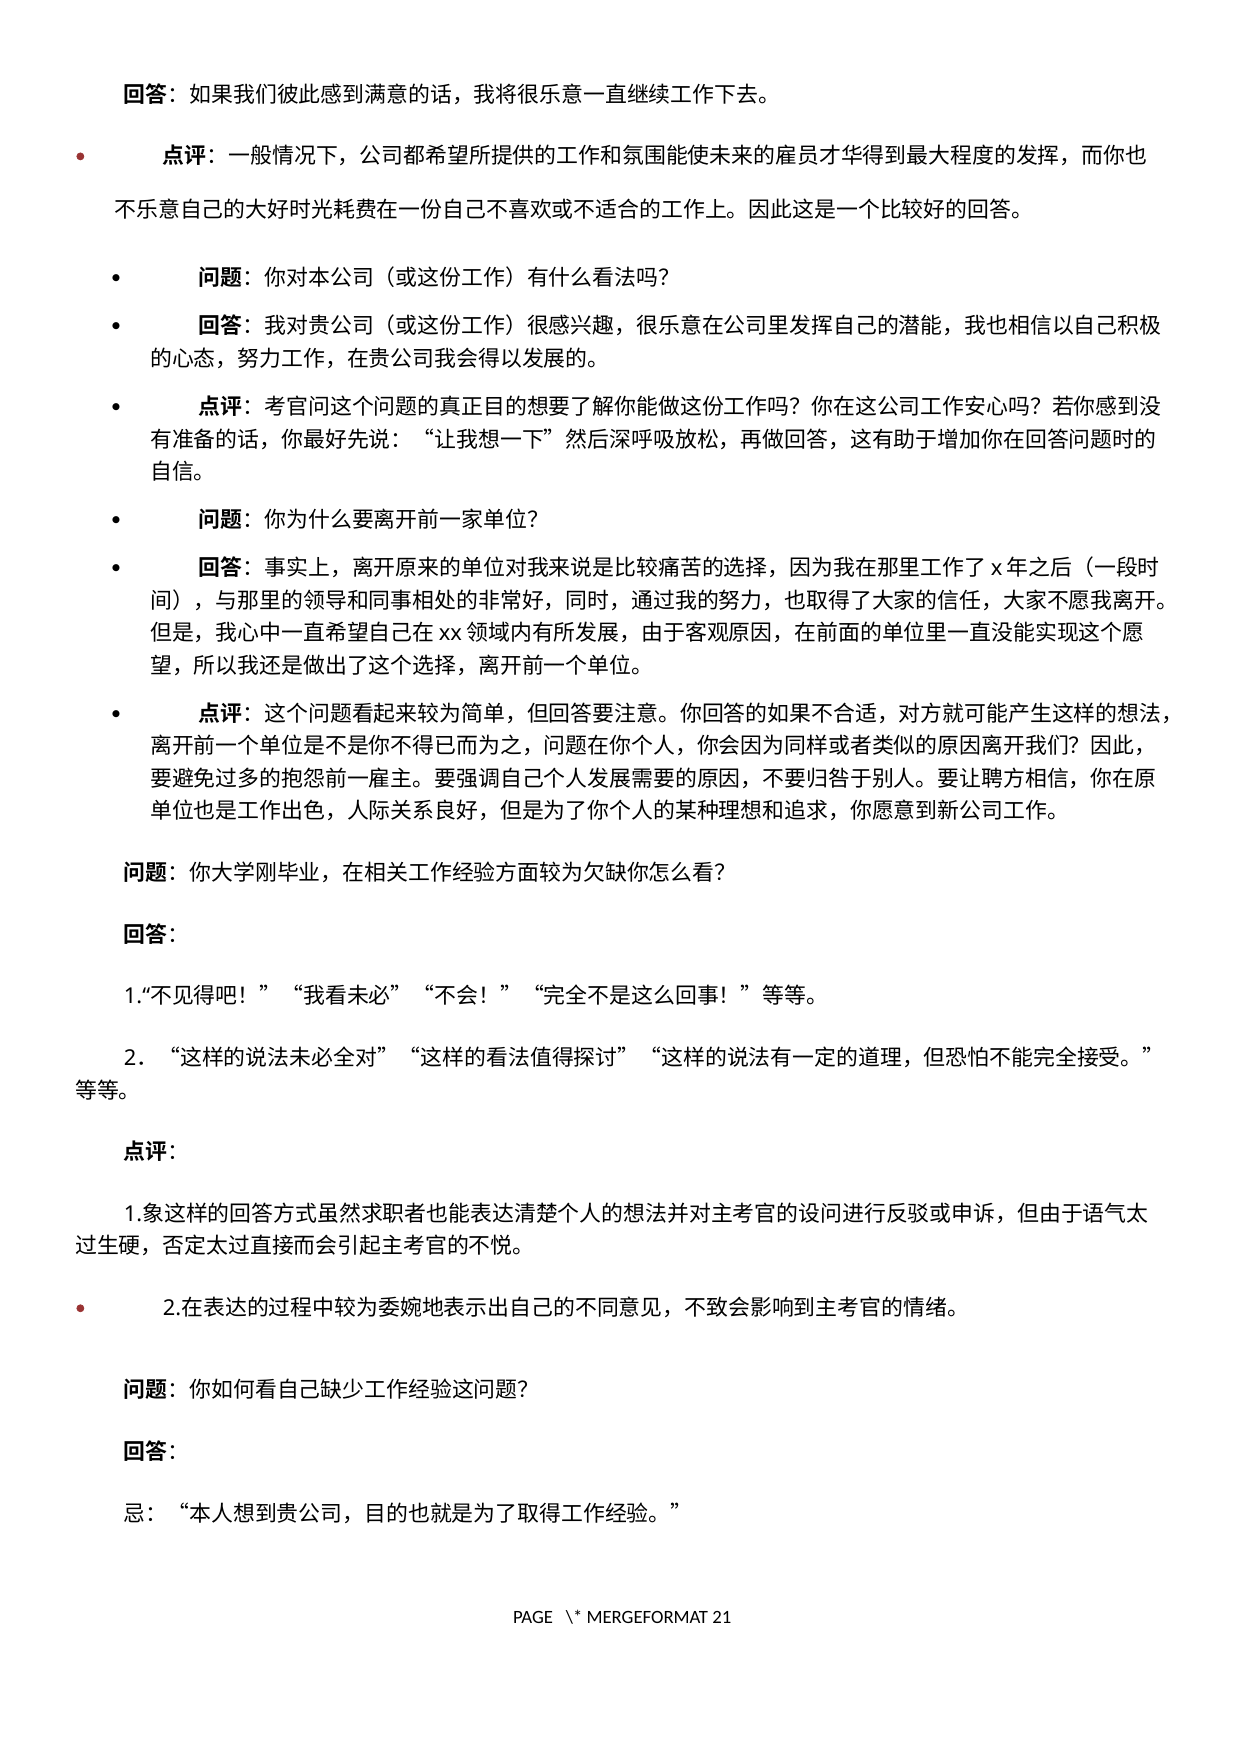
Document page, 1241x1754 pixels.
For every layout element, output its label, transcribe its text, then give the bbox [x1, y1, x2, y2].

text 1.“不见得吧！”“我看未必”“不会！”“完全不是这么回事！”等等。 [75, 978, 1165, 1011]
text 点评： [75, 1134, 1165, 1166]
list 2.在表达的过程中较为委婉地表示出自己的不同意见，不致会影响到主考官的情绪。 [77, 1290, 1165, 1322]
list 问题：你对本公司（或这份工作）有什么看法吗？ [112, 260, 1165, 292]
text 回答： [75, 1434, 1165, 1466]
list 回答：我对贵公司（或这份工作）很感兴趣，很乐意在公司里发挥自己的潜能，我也相信以自己积极的心态，努力工作，在贵公司我会得以发展的。 [112, 308, 1165, 373]
text 问题：你大学刚毕业，在相关工作经验方面较为欠缺你怎么看？ [75, 855, 1165, 887]
list 问题：你为什么要离开前一家单位？ [112, 502, 1165, 534]
text 1.象这样的回答方式虽然求职者也能表达清楚个人的想法并对主考官的设问进行反驳或申诉，但由于语气太过生硬，否定太过直接而会引起主考官的不悦。 [75, 1196, 1165, 1261]
text 回答：如果我们彼此感到满意的话，我将很乐意一直继续工作下去。 [75, 76, 1165, 109]
text 回答： [75, 916, 1165, 949]
text 忌：“本人想到贵公司，目的也就是为了取得工作经验。” [75, 1495, 1165, 1528]
list 回答：事实上，离开原来的单位对我来说是比较痛苦的选择，因为我在那里工作了x年之后（一段时间），与那里的领导和同事相处的非常好，同时，通过我的努力，也取得了大家的信任，大家不愿我离开。但是，我心中一直希望自己在xx领域内有所发展，由于客观原因，在前面的单位里一直没能实现这个愿望，所以我还是做出了这个选择，离开前一个单位。 [112, 550, 1165, 680]
text 问题：你如何看自己缺少工作经验这问题？ [75, 1372, 1165, 1404]
list 点评：一般情况下，公司都希望所提供的工作和氛围能使未来的雇员才华得到最大程度的发挥，而你也不乐意自己的大好时光耗费在一份自己不喜欢或不适合的工作上。因此这是一个比较好的回答。 [77, 138, 1165, 224]
list 点评：考官问这个问题的真正目的想要了解你能做这份工作吗？你在这公司工作安心吗？若你感到没有准备的话，你最好先说：“让我想一下”然后深呼吸放松，再做回答，这有助于增加你在回答问题时的自信。 [112, 389, 1165, 486]
text 2．“这样的说法未必全对”“这样的看法值得探讨”“这样的说法有一定的道理，但恐怕不能完全接受。”等等。 [75, 1040, 1165, 1105]
list 点评：这个问题看起来较为简单，但回答要注意。你回答的如果不合适，对方就可能产生这样的想法，离开前一个单位是不是你不得已而为之，问题在你个人，你会因为同样或者类似的原因离开我们？因此，要避免过多的抱怨前一雇主。要强调自己个人发展需要的原因，不要归咎于别人。要让聘方相信，你在原单位也是工作出色，人际关系良好，但是为了你个人的某种理想和追求，你愿意到新公司工作。 [112, 696, 1165, 826]
